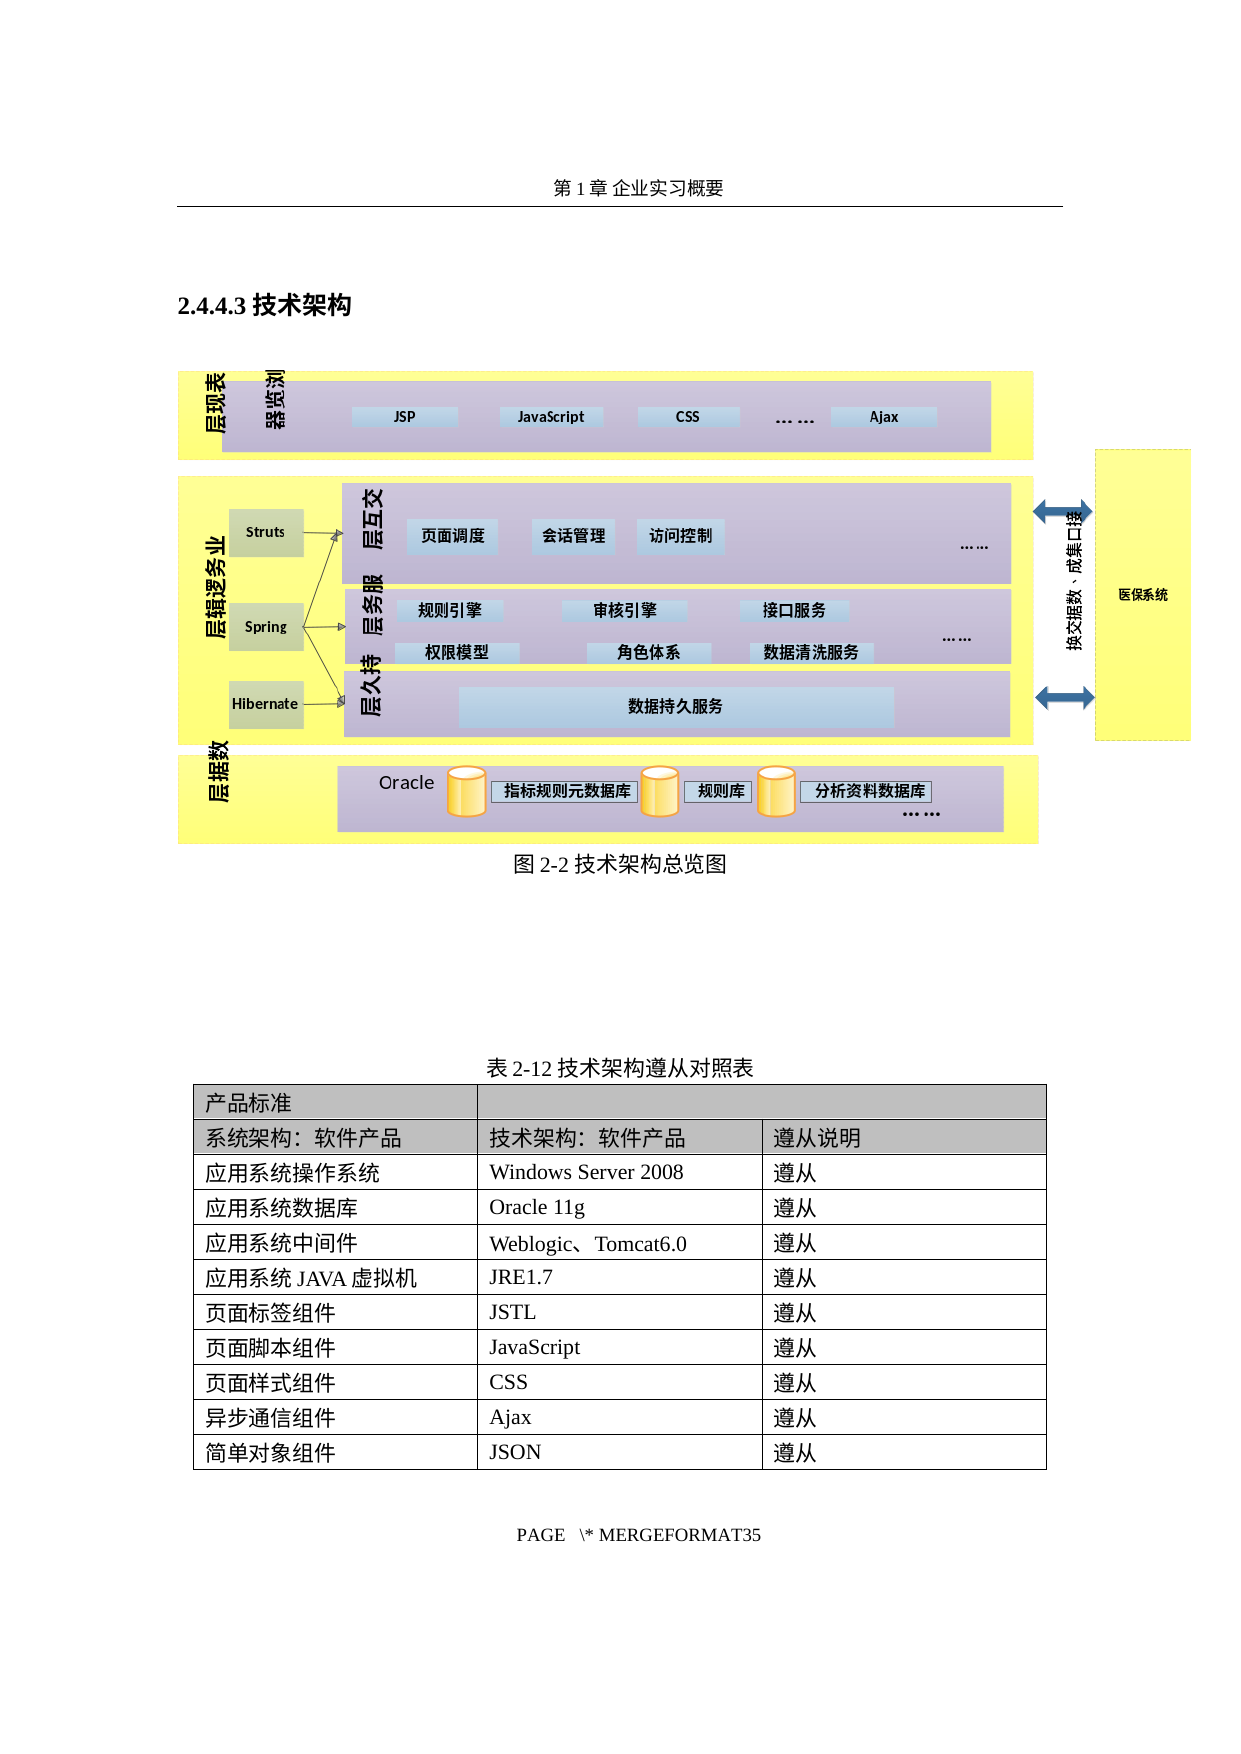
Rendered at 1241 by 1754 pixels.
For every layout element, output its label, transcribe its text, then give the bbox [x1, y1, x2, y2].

table_cell 应用系统JAVA虚拟机 [194, 1260, 477, 1293]
table_cell Oracle 11g [478, 1190, 762, 1223]
table_cell 遵从 [763, 1190, 1046, 1223]
table_cell CSS [478, 1365, 762, 1398]
table_cell 异步通信组件 [194, 1400, 477, 1433]
table_cell JavaScript [478, 1330, 762, 1363]
table_cell 遵从 [763, 1330, 1046, 1363]
table_header 产品标准 [194, 1085, 477, 1118]
table_cell 简单对象组件 [194, 1435, 477, 1468]
table_cell 遵从 [763, 1295, 1046, 1328]
table_cell Weblogic、Tomcat6.0 [478, 1225, 762, 1258]
table_cell Windows Server 2008 [478, 1155, 762, 1188]
table_cell 遵从 [763, 1365, 1046, 1398]
table_cell JSON [478, 1435, 762, 1468]
table_cell 技术架构：软件产品 [478, 1120, 762, 1153]
table_cell JRE1.7 [478, 1260, 762, 1293]
table_cell 应用系统中间件 [194, 1225, 477, 1258]
table_cell 页面样式组件 [194, 1365, 477, 1398]
table_cell 系统架构：软件产品 [194, 1120, 477, 1153]
table_cell 遵从 [763, 1260, 1046, 1293]
table_cell JSTL [478, 1295, 762, 1328]
table_cell 应用系统数据库 [194, 1190, 477, 1223]
text 表2-12 技术架构遵从对照表 [177, 1049, 1063, 1083]
table_cell 遵从说明 [763, 1120, 1046, 1153]
text 图 2-2 技术架构总览图 [177, 846, 1063, 880]
table_cell 页面脚本组件 [194, 1330, 477, 1363]
table_cell 遵从 [763, 1435, 1046, 1468]
table_cell Ajax [478, 1400, 762, 1433]
table_cell 应用系统操作系统 [194, 1155, 477, 1188]
table_header [478, 1085, 1046, 1118]
table_cell 遵从 [763, 1225, 1046, 1258]
table_cell 遵从 [763, 1400, 1046, 1433]
table_cell 遵从 [763, 1155, 1046, 1188]
table_cell 页面标签组件 [194, 1295, 477, 1328]
